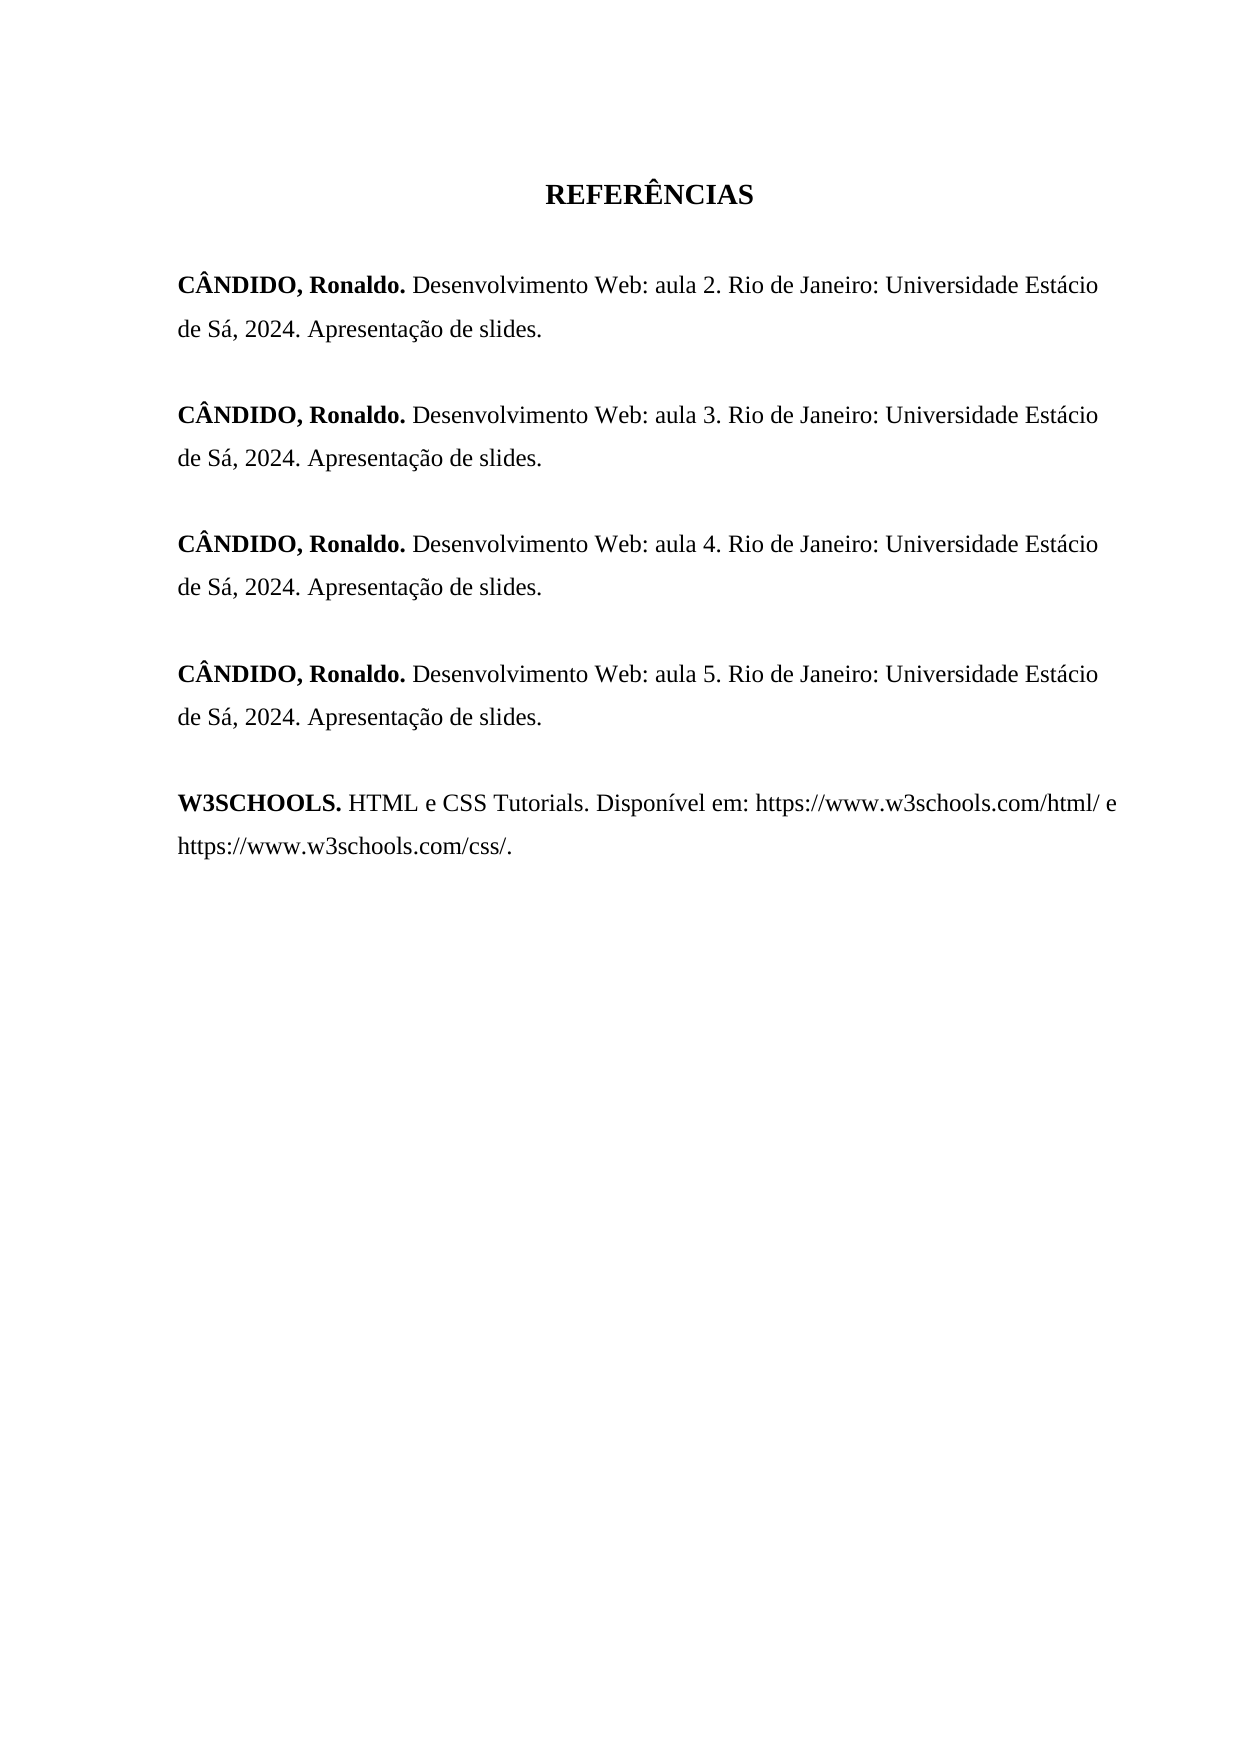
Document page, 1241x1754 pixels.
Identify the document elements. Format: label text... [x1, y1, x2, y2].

text CÂNDIDO, Ronaldo. Desenvolvimento Web: aula 2. Rio de Janeiro: Universidade Estácio de Sá, 2024. Apresentação de slides. [177, 271, 1122, 342]
text W3SCHOOLS. HTML e CSS Tutorials. Disponível em: https://www.w3schools.com/html/ e https://www.w3schools.com/css/. [177, 788, 1122, 860]
text CÂNDIDO, Ronaldo. Desenvolvimento Web: aula 3. Rio de Janeiro: Universidade Estácio de Sá, 2024. Apresentação de slides. [177, 400, 1122, 472]
text CÂNDIDO, Ronaldo. Desenvolvimento Web: aula 5. Rio de Janeiro: Universidade Estácio de Sá, 2024. Apresentação de slides. [177, 659, 1122, 731]
text CÂNDIDO, Ronaldo. Desenvolvimento Web: aula 4. Rio de Janeiro: Universidade Estácio de Sá, 2024. Apresentação de slides. [177, 529, 1122, 601]
text REFERÊNCIAS [177, 177, 1122, 211]
